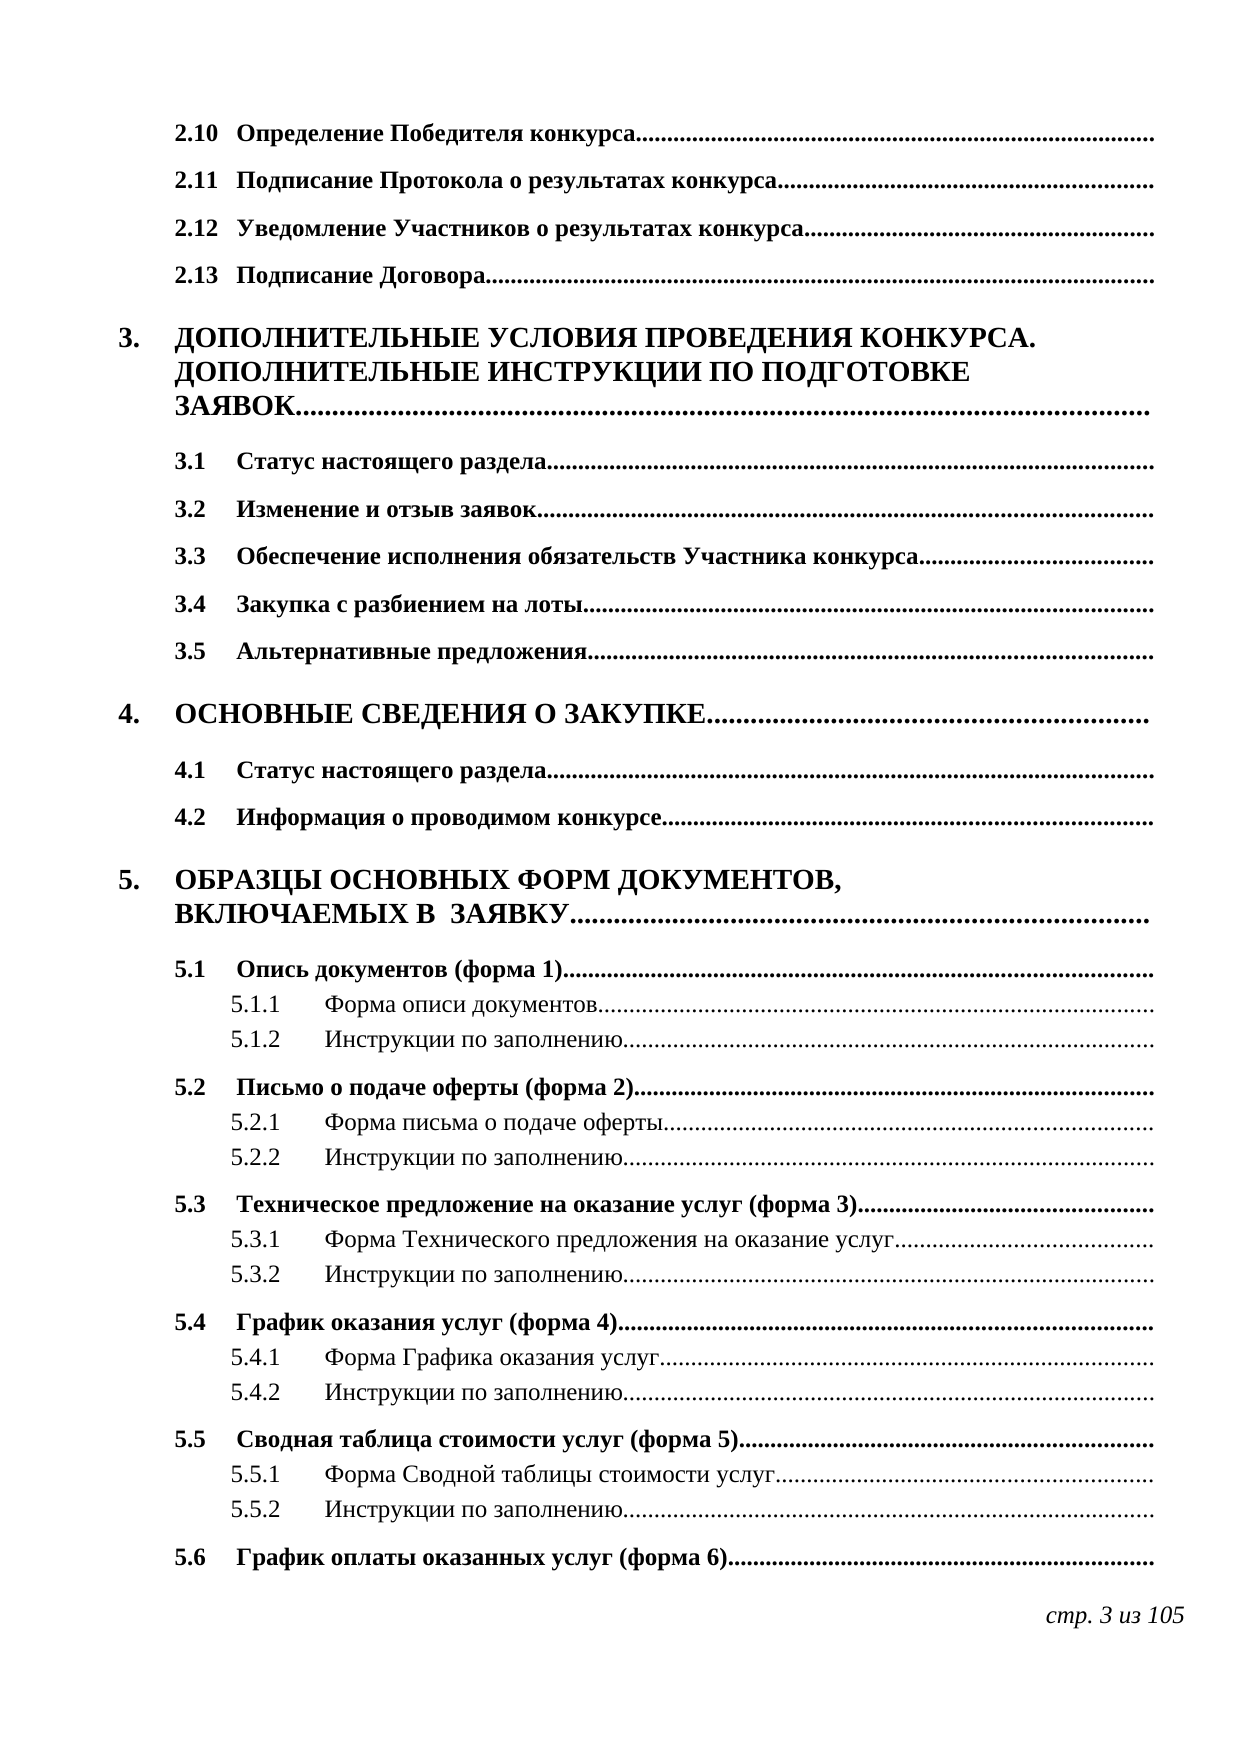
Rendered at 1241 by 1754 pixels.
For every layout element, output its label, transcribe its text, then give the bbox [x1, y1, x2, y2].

text 4.1 Статус настоящего раздела 51 [174, 755, 1093, 783]
text 4. ОСНОВНЫЕ СВЕДЕНИЯ О ЗАКУПКЕ 51 [118, 696, 1063, 730]
text 5.2 Письмо о подаче оферты (форма 2) 61 [174, 1072, 1093, 1101]
text 3.1 Статус настоящего раздела 47 [174, 446, 1093, 475]
text 2.12 Уведомление Участников о результатах конкурса 45 [174, 213, 1093, 242]
text 5.3.1 Форма Технического предложения на оказание услуг 65 [230, 1224, 1063, 1253]
text 5.6 График оплаты оказанных услуг (форма 6) 71 [174, 1542, 1093, 1571]
text 5.4.2 Инструкции по заполнению 68 [230, 1377, 1063, 1406]
text 2.11 Подписание Протокола о результатах конкурса 44 [174, 166, 1093, 194]
text 3.2 Изменение и отзыв заявок 47 [174, 494, 1093, 522]
text 3. Дополнительные условия проведения конкурса. Дополнительные инструкции по подготовке заявок 47 [118, 321, 1063, 421]
text 5.4.1 Форма Графика оказания услуг 67 [230, 1342, 1063, 1371]
text 3.5 Альтернативные предложения 49 [174, 636, 1093, 665]
text 5.1 Опись документов (форма 1) 59 [174, 954, 1093, 983]
text 5.3 Техническое предложение на оказание услуг (форма 3) 65 [174, 1189, 1093, 1218]
text 2.10 Определение Победителя конкурса 43 [174, 118, 1093, 147]
text 5.1.2 Инструкции по заполнению 60 [230, 1024, 1063, 1053]
text 5.1.1 Форма описи документов 59 [230, 989, 1063, 1018]
text 5.2.1 Форма письма о подаче оферты 61 [230, 1107, 1063, 1136]
text 5.5.2 Инструкции по заполнению 70 [230, 1494, 1063, 1523]
text 3.4 Закупка с разбиением на лоты 48 [174, 589, 1093, 617]
text 5. Образцы основных форм документов, включаемых в заявку 59 [118, 862, 1063, 929]
text 5.3.2 Инструкции по заполнению 66 [230, 1259, 1063, 1288]
text 5.5 Сводная таблица стоимости услуг (форма 5) 69 [174, 1424, 1093, 1453]
text 5.2.2 Инструкции по заполнению 64 [230, 1142, 1063, 1171]
text 3.3 Обеспечение исполнения обязательств Участника конкурса 47 [174, 541, 1093, 570]
text 2.13 Подписание Договора 45 [174, 261, 1093, 289]
text 4.2 Информация о проводимом конкурсе 51 [174, 802, 1093, 831]
text 5.4 График оказания услуг (форма 4) 67 [174, 1307, 1093, 1336]
text 5.5.1 Форма Сводной таблицы стоимости услуг 69 [230, 1459, 1063, 1488]
